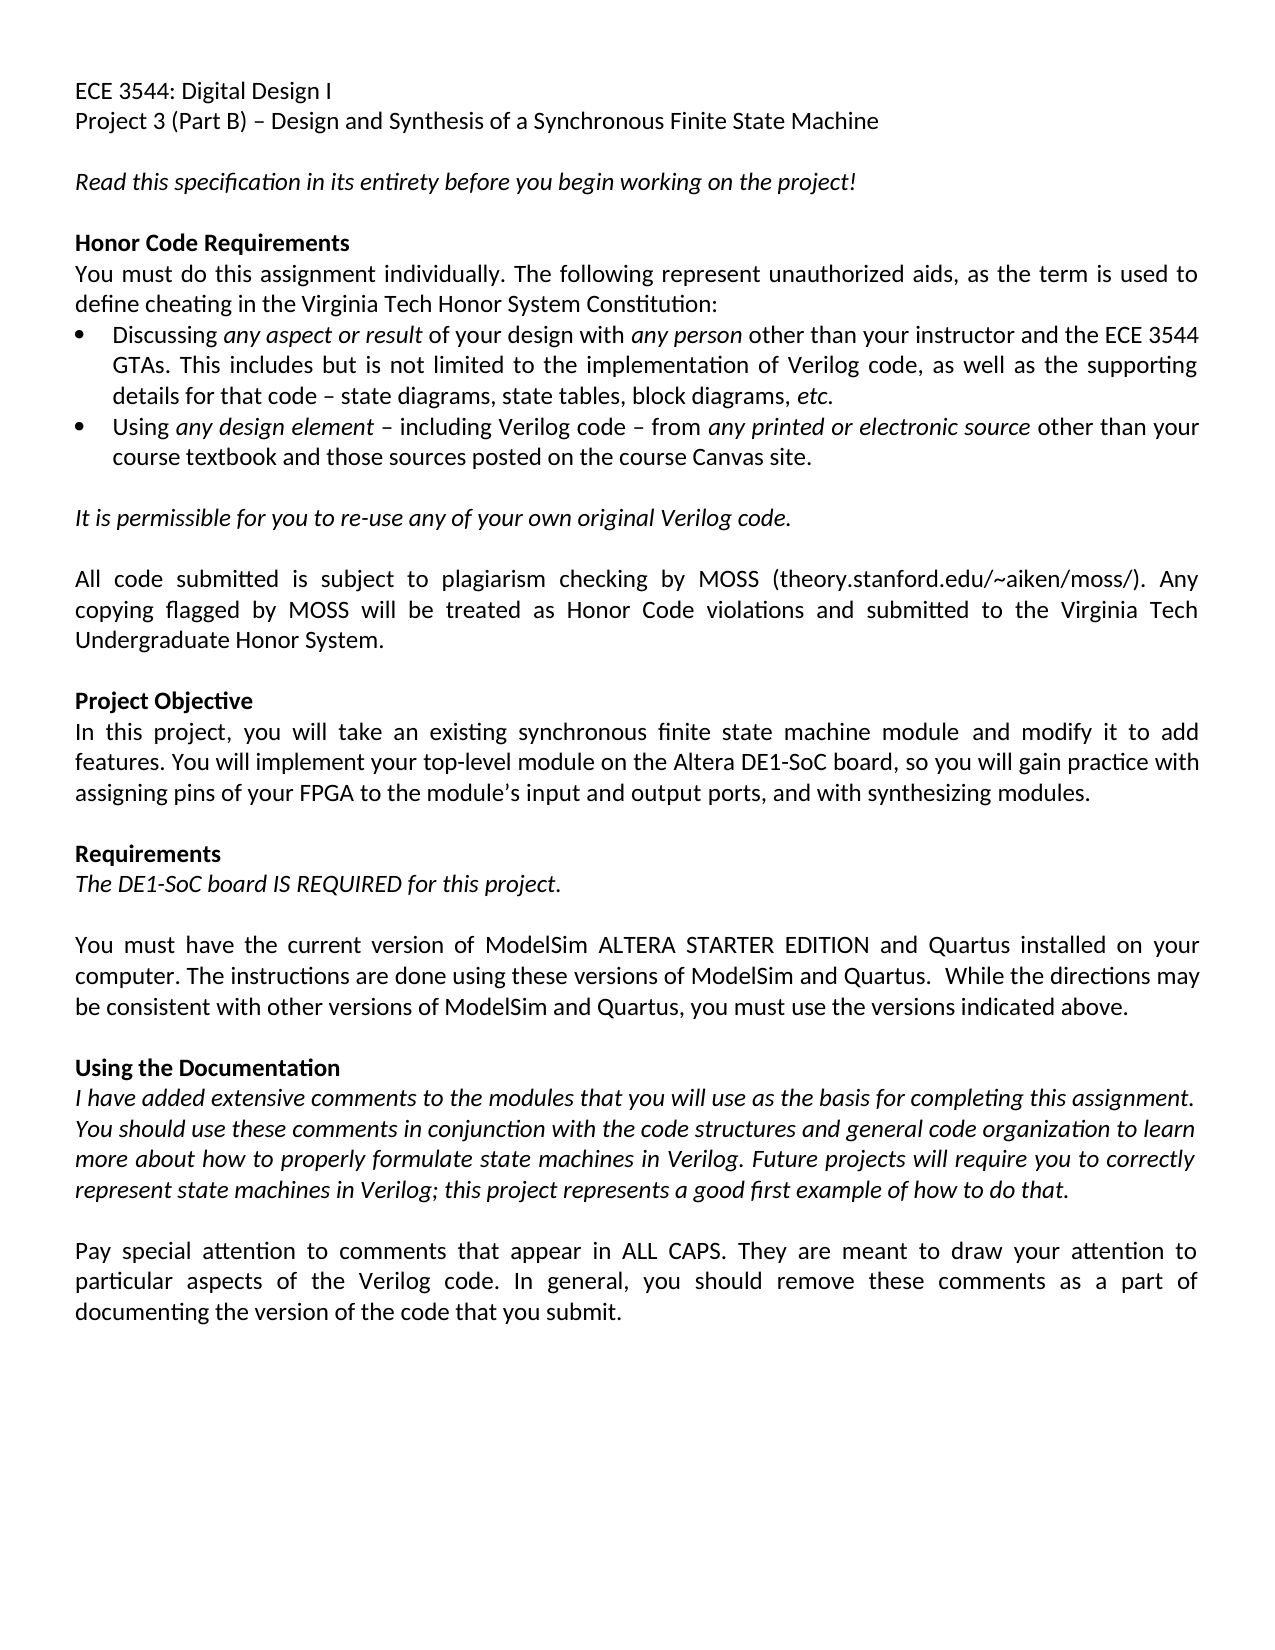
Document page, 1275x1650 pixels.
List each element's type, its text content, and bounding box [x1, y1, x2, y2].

list Using any design element – including Verilog code – from any printed or electronic source other than your course textbook and those sources posted on the course Canvas site. [75, 411, 1200, 472]
list Discussing any aspect or result of your design with any person other than your instructor and the ECE 3544 GTAs. This includes but is not limited to the implementation of Verilog code, as well as the supporting details for that code – state diagrams, state tables, block diagrams, etc. [75, 319, 1200, 411]
text All code submitted is subject to plagiarism checking by MOSS (theory.stanford.edu/~aiken/moss/). Any copying flagged by MOSS will be treated as Honor Code violations and submitted to the Virginia Tech Undergraduate Honor System. [75, 563, 1200, 655]
text Read this specification in its entirety before you begin working on the project! [75, 167, 1200, 197]
text Project Objective [75, 685, 1200, 716]
text Honor Code Requirements [75, 228, 1200, 258]
text ECE 3544: Digital Design I [75, 75, 1200, 106]
text It is permissible for you to re-use any of your own original Verilog code. [75, 502, 1200, 533]
text Using the Documentation [75, 1052, 1200, 1082]
text Pay special attention to comments that appear in ALL CAPS. They are meant to draw your attention to particular aspects of the Verilog code. In general, you should remove these comments as a part of documenting the version of the code that you submit. [75, 1235, 1200, 1326]
text The DE1-SoC board IS REQUIRED for this project. [75, 868, 1200, 899]
text Project 3 (Part B) – Design and Synthesis of a Synchronous Finite State Machine [75, 106, 1200, 136]
text Requirements [75, 838, 1200, 868]
text You must do this assignment individually. The following represent unauthorized aids, as the term is used to define cheating in the Virginia Tech Honor System Constitution: [75, 258, 1200, 319]
text I have added extensive comments to the modules that you will use as the basis for completing this assignment. You should use these comments in conjunction with the code structures and general code organization to learn more about how to properly formulate state machines in Verilog. Future projects will require you to correctly represent state machines in Verilog; this project represents a good first example of how to do that. [75, 1082, 1200, 1204]
text In this project, you will take an existing synchronous finite state machine module and modify it to add features. You will implement your top-level module on the Altera DE1-SoC board, so you will gain practice with assigning pins of your FPGA to the module’s input and output ports, and with synthesizing modules. [75, 716, 1200, 807]
text You must have the current version of ModelSim ALTERA STARTER EDITION and Quartus installed on your computer. The instructions are done using these versions of ModelSim and Quartus. While the directions may be consistent with other versions of ModelSim and Quartus, you must use the versions indicated above. [75, 929, 1200, 1021]
